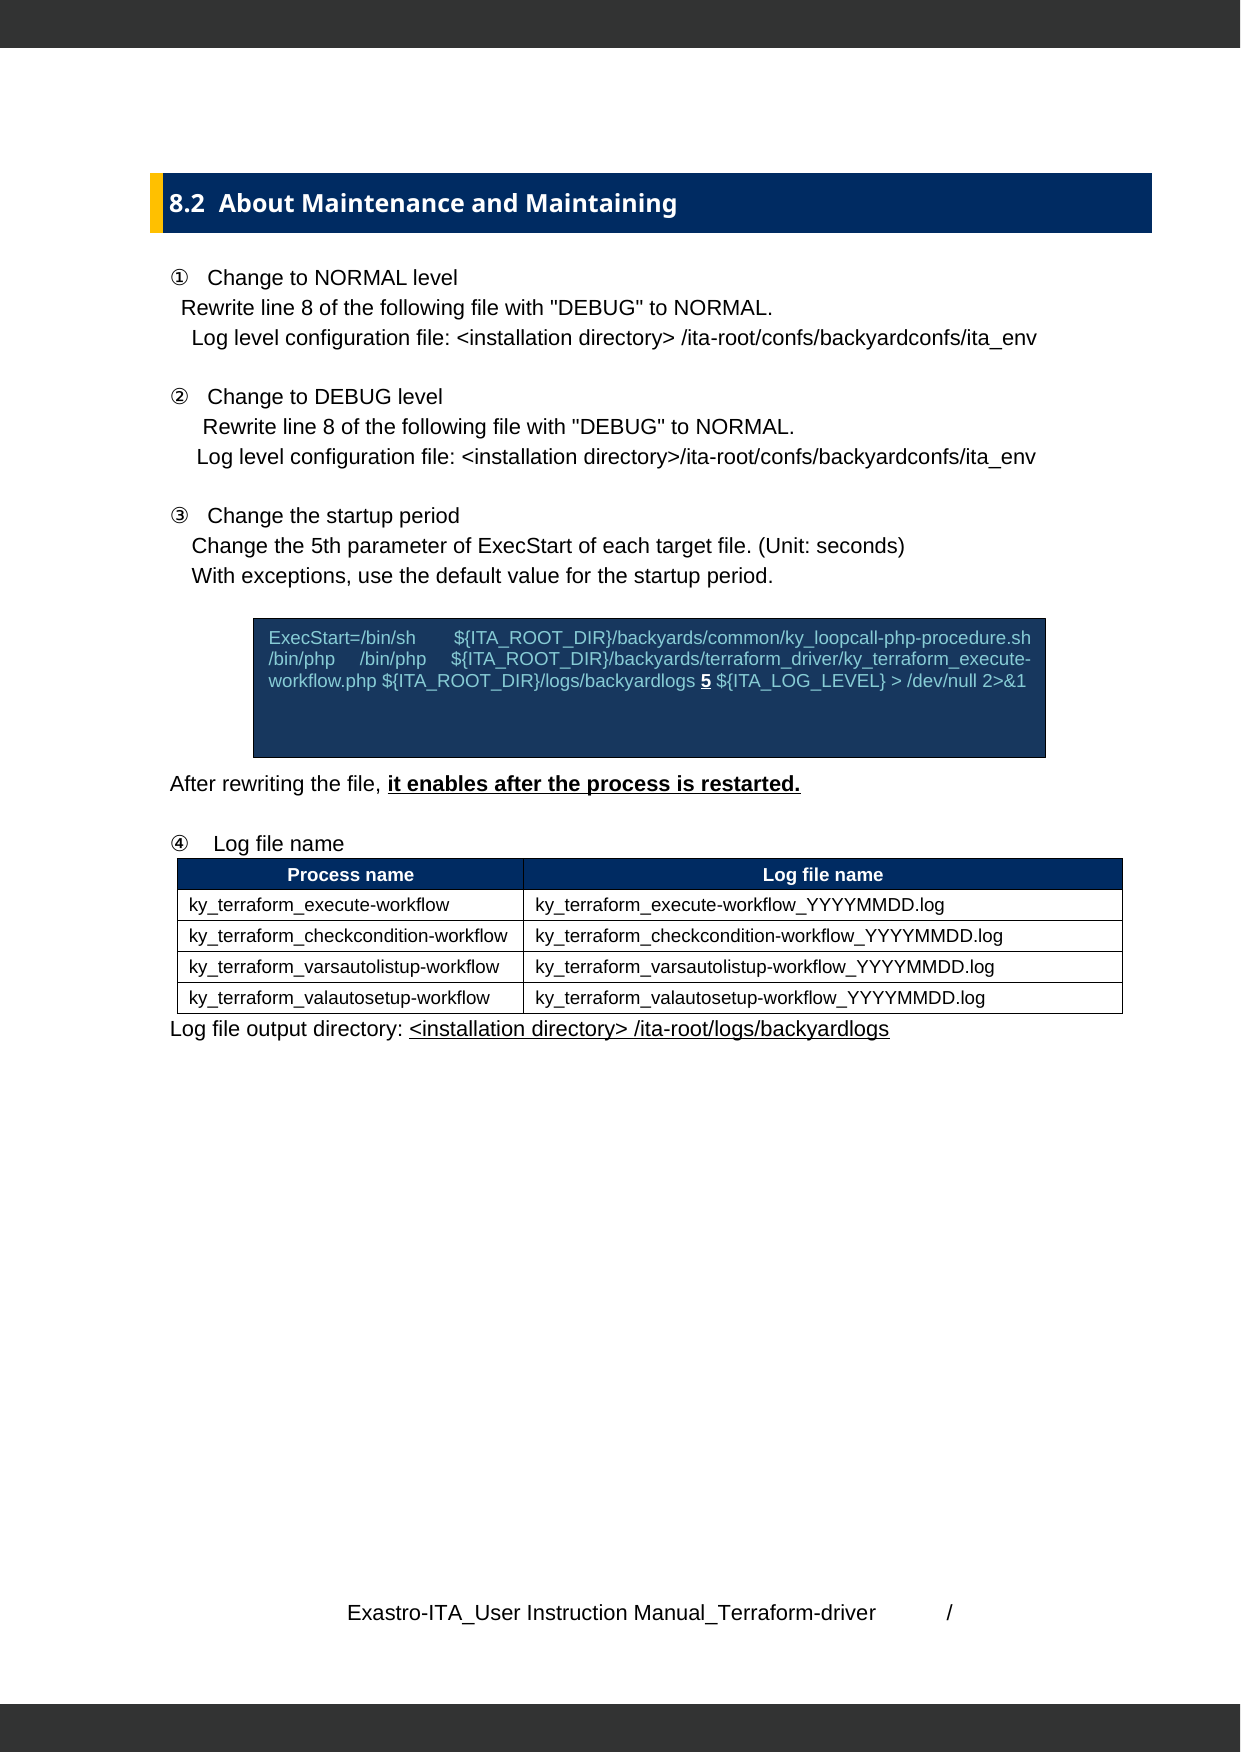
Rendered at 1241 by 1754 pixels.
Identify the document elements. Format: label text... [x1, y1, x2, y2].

table_cell ky_terraform_checkcondition-workflow [178, 921, 523, 951]
subtitle About Maintenance and Maintaining [163, 173, 1152, 233]
text After rewriting the file, it enables after the process is restarted. [148, 769, 1152, 799]
text Rewrite line 8 of the following file with "DEBUG" to NORMAL. [169, 411, 1152, 441]
table_cell ky_terraform_varsautolistup-workflow_YYYYMMDD.log [524, 952, 1122, 982]
picture [0, 0, 1241, 48]
table_cell ky_terraform_execute-workflow [178, 890, 523, 920]
table_cell ky_terraform_valautosetup-workflow_YYYYMMDD.log [524, 983, 1122, 1012]
text With exceptions, use the default value for the startup period. [169, 560, 1152, 590]
text Log file output directory: <installation directory> /ita-root/logs/backyardlogs [148, 1013, 1152, 1043]
table_header Process name [178, 859, 523, 889]
table_cell ky_terraform_valautosetup-workflow [178, 983, 523, 1012]
picture [0, 1704, 1241, 1752]
text Log level configuration file: <installation directory>/ita-root/confs/backyardconfs/ita_env [169, 441, 1152, 471]
list Change to DEBUG level [169, 382, 1152, 411]
list Change to NORMAL level [169, 262, 1152, 292]
text Rewrite line 8 of the following file with "DEBUG" to NORMAL. [169, 292, 1152, 322]
table_cell ky_terraform_checkcondition-workflow_YYYYMMDD.log [524, 921, 1122, 951]
list Log file name [169, 828, 1152, 858]
list Change the startup period [169, 501, 1152, 531]
text Change the 5th parameter of ExecStart of each target file. (Unit: seconds) [169, 531, 1152, 560]
table_cell ky_terraform_execute-workflow_YYYYMMDD.log [524, 890, 1122, 920]
text Log level configuration file: <installation directory> /ita-root/confs/backyardconfs/ita_env [169, 322, 1152, 352]
table_cell ky_terraform_varsautolistup-workflow [178, 952, 523, 982]
table_header Log file name [524, 859, 1122, 889]
